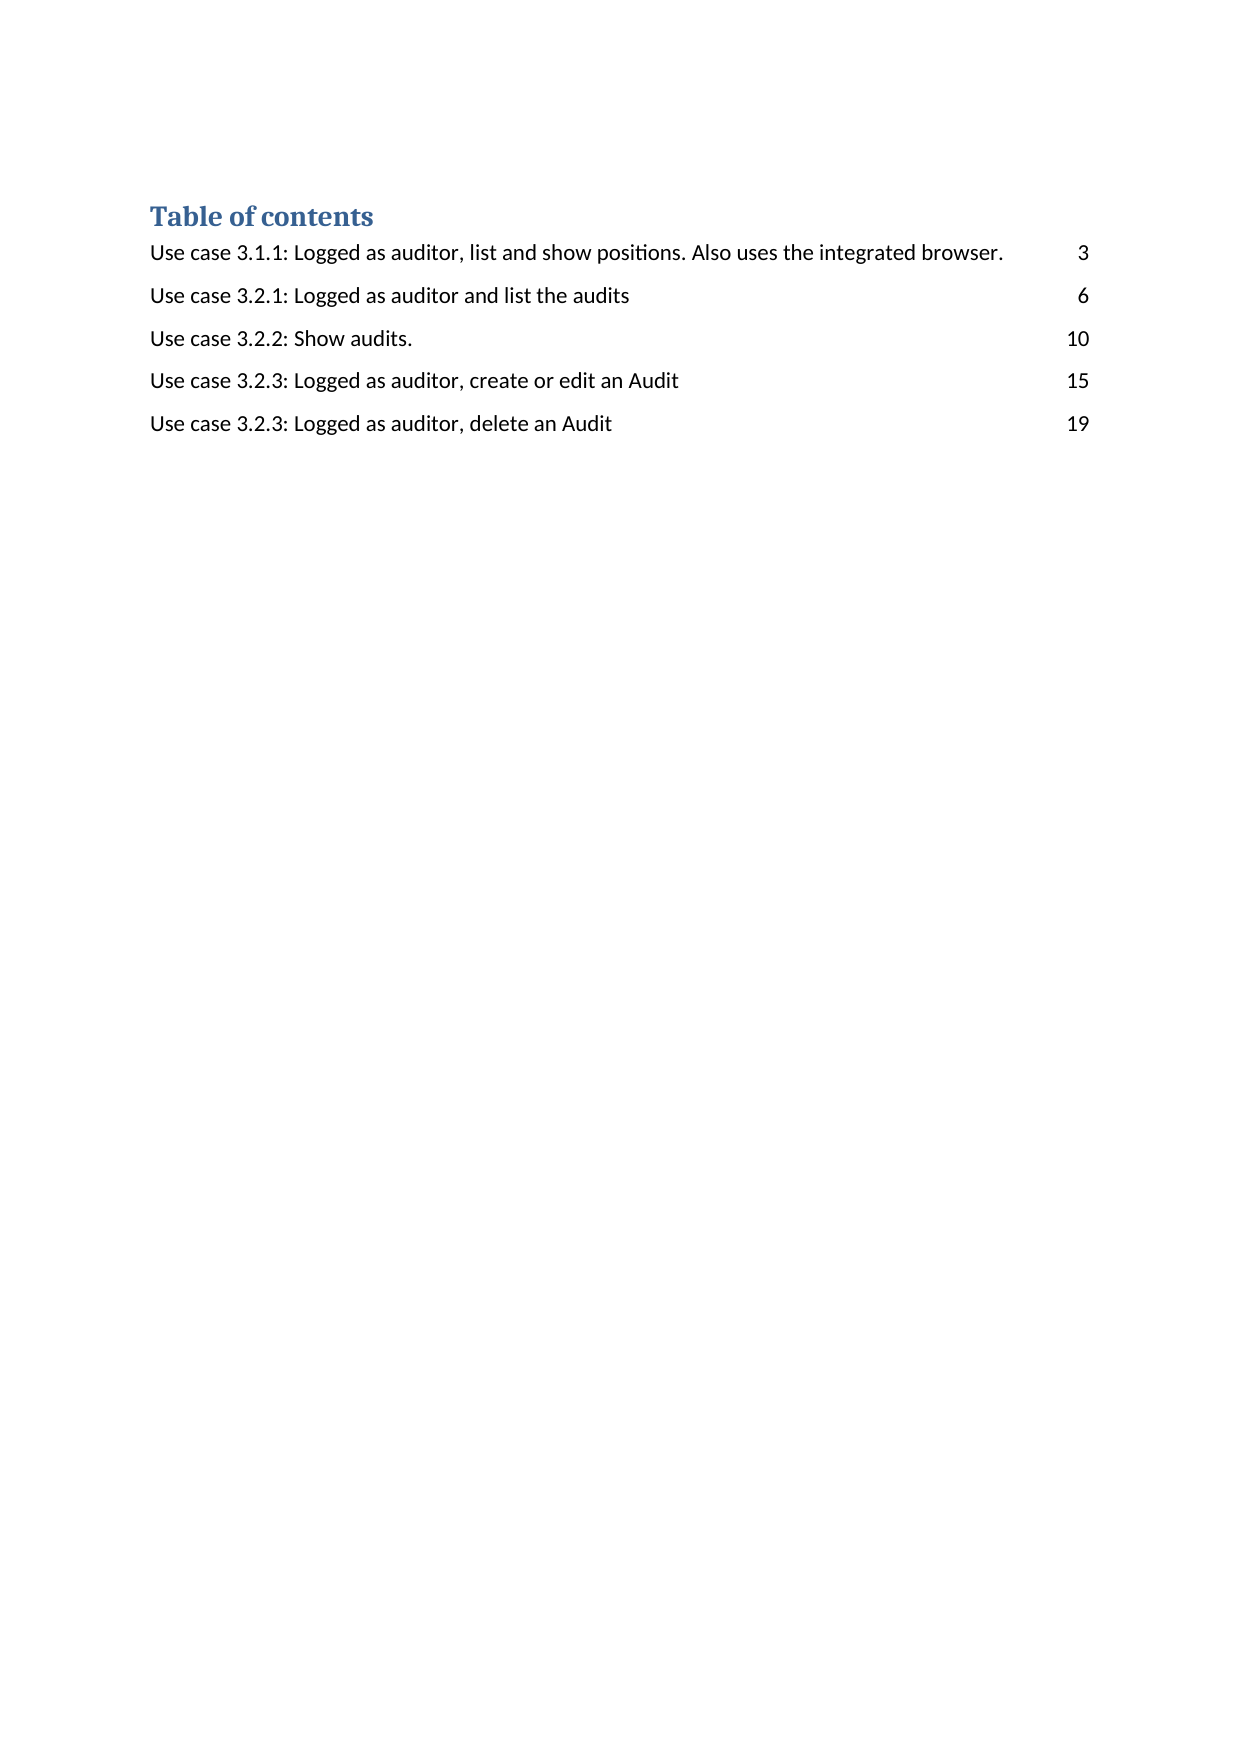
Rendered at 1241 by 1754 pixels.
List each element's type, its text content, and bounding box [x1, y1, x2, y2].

text Table of contents [150, 200, 1090, 233]
